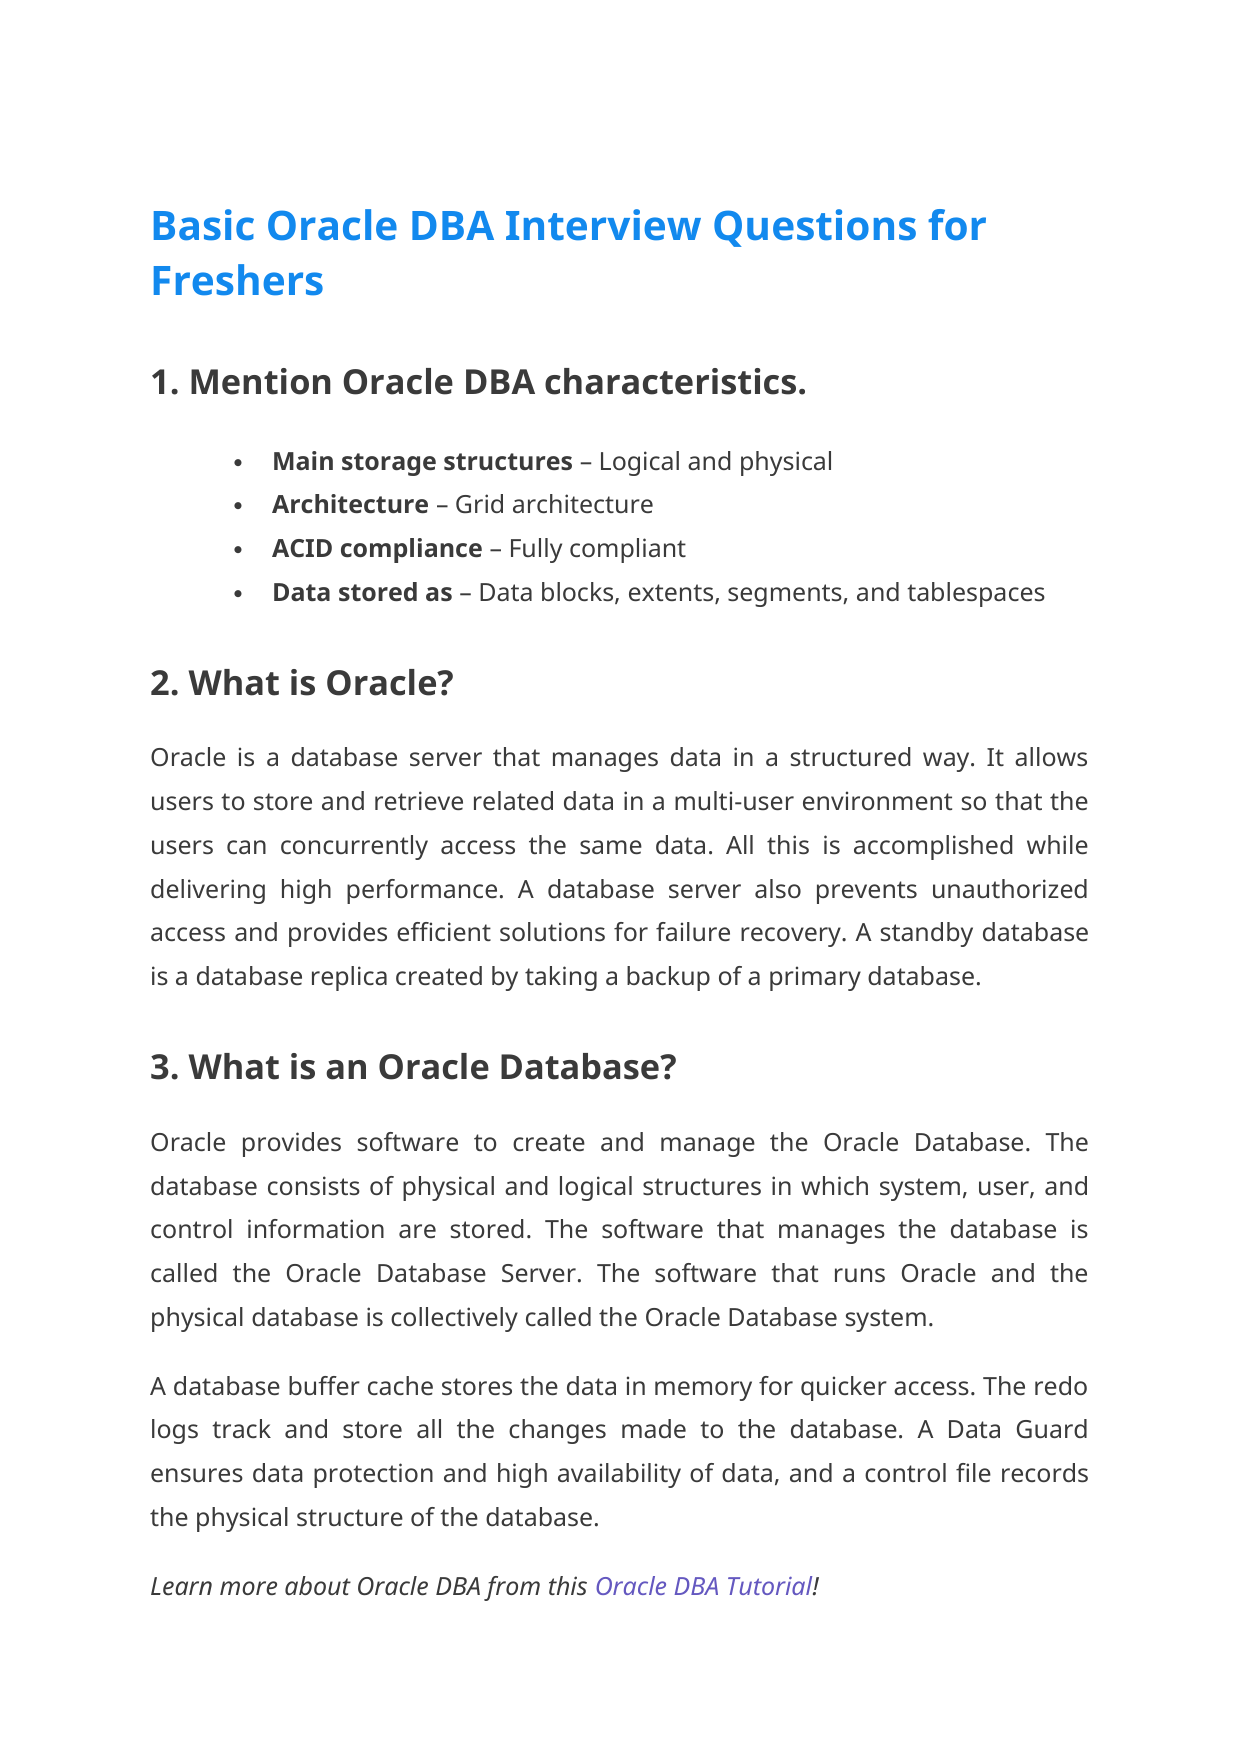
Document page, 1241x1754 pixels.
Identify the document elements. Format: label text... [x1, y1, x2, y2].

text Oracle provides software to create and manage the Oracle Database. The database consists of physical and logical structures in which system, user, and control information are stored. The software that manages the database is called the Oracle Database Server. The software that runs Oracle and the physical database is collectively called the Oracle Database system. [150, 1115, 1090, 1333]
text 3. What is an Oracle Database? [150, 1040, 1090, 1090]
text 1. Mention Oracle DBA characteristics. [150, 354, 1090, 404]
list Data stored as – Data blocks, extents, segments, and tablespaces [234, 565, 1090, 608]
text Oracle is a database server that manages data in a structured way. It allows users to store and retrieve related data in a multi-user environment so that the users can concurrently access the same data. All this is accomplished while delivering high performance. A database server also prevents unauthorized access and provides efficient solutions for failure recovery. A standby database is a database replica created by taking a backup of a primary database. [150, 730, 1090, 993]
list ACID compliance – Fully compliant [234, 521, 1090, 565]
list Architecture – Grid architecture [234, 477, 1090, 521]
text Basic Oracle DBA Interview Questions for Freshers [150, 197, 1090, 307]
list Main storage structures – Logical and physical [234, 433, 1090, 477]
text A database buffer cache stores the data in memory for quicker access. The redo logs track and store all the changes made to the database. A Data Guard ensures data protection and high availability of data, and a control file records the physical structure of the database. [150, 1358, 1090, 1533]
text 2. What is Oracle? [150, 655, 1090, 705]
text Learn more about Oracle DBA from this Oracle DBA Tutorial! [150, 1558, 1090, 1602]
